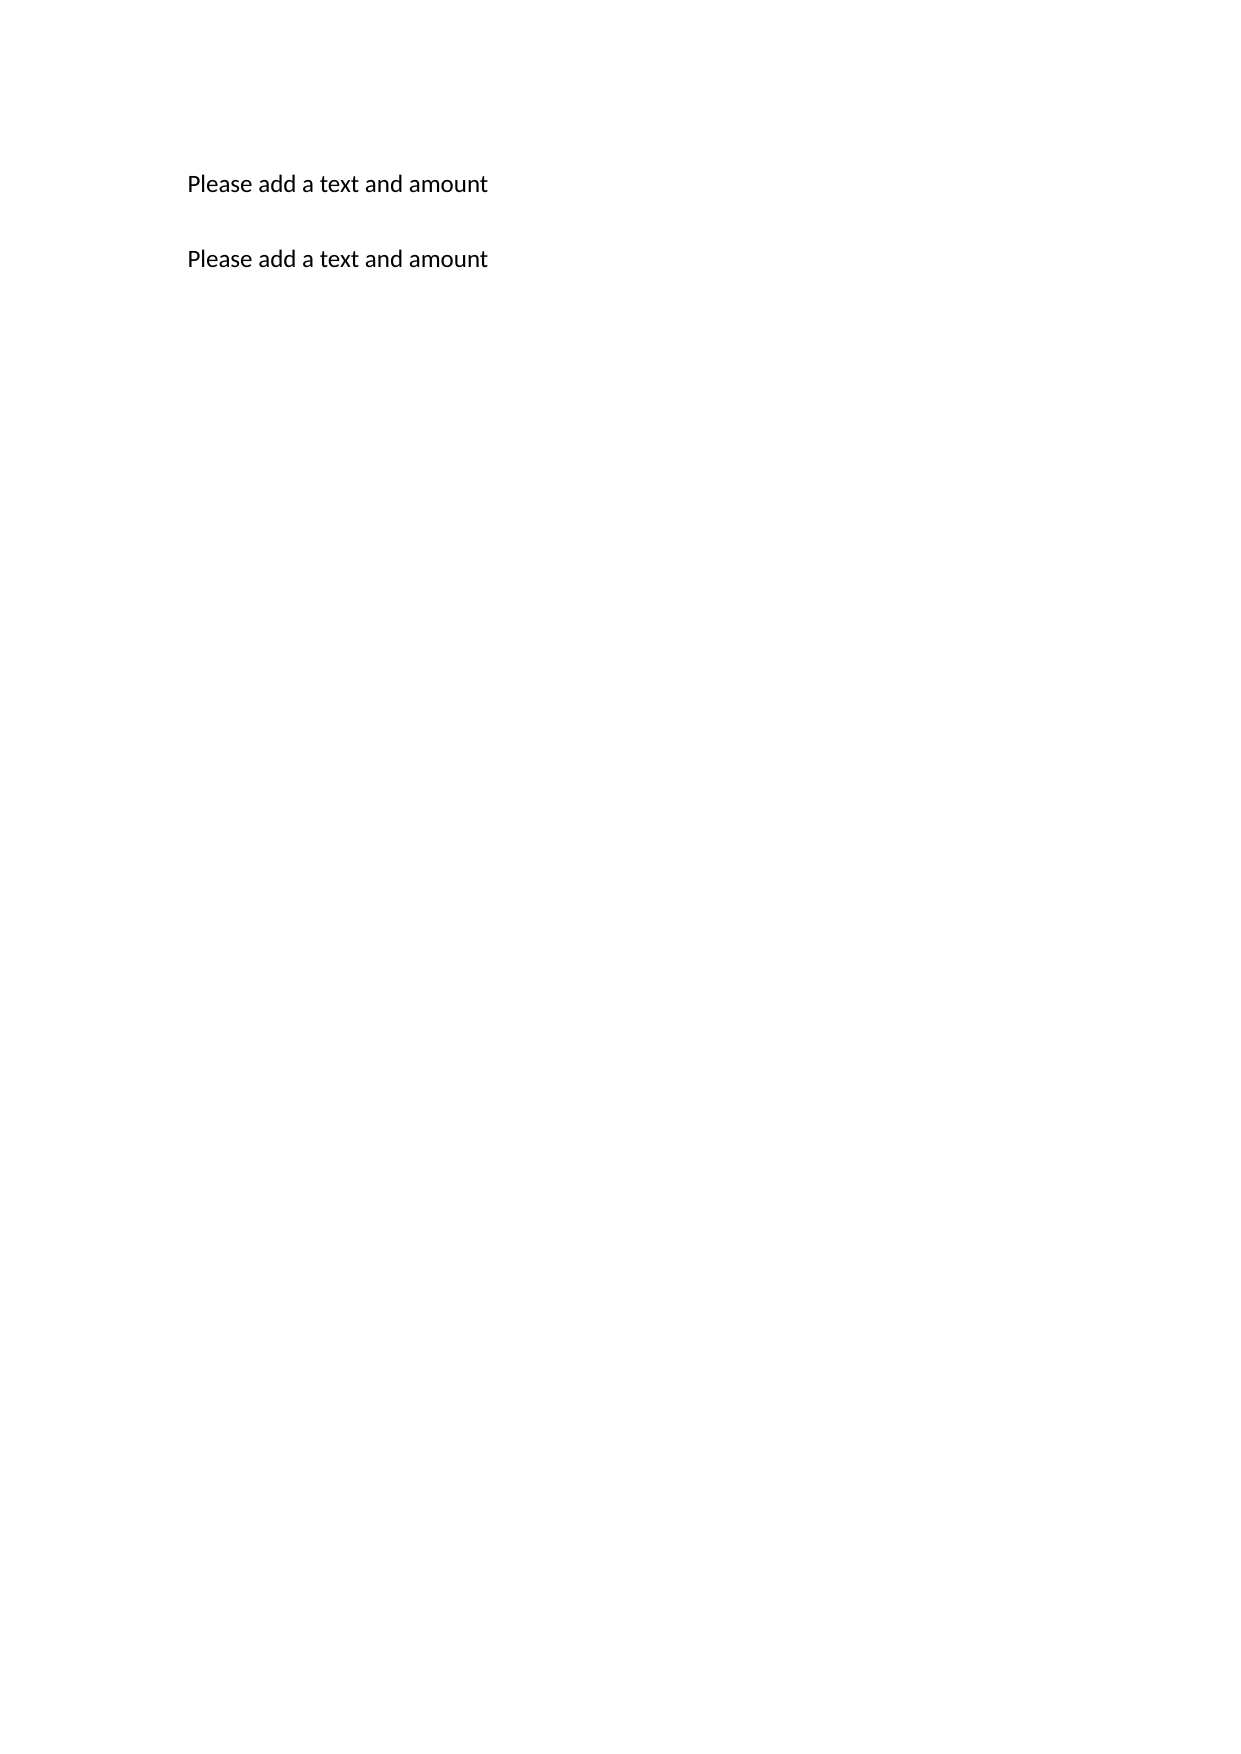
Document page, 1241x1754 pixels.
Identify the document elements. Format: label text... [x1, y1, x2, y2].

text Please add a text and amount [187, 239, 1053, 277]
text Please add a text and amount [187, 164, 1053, 202]
